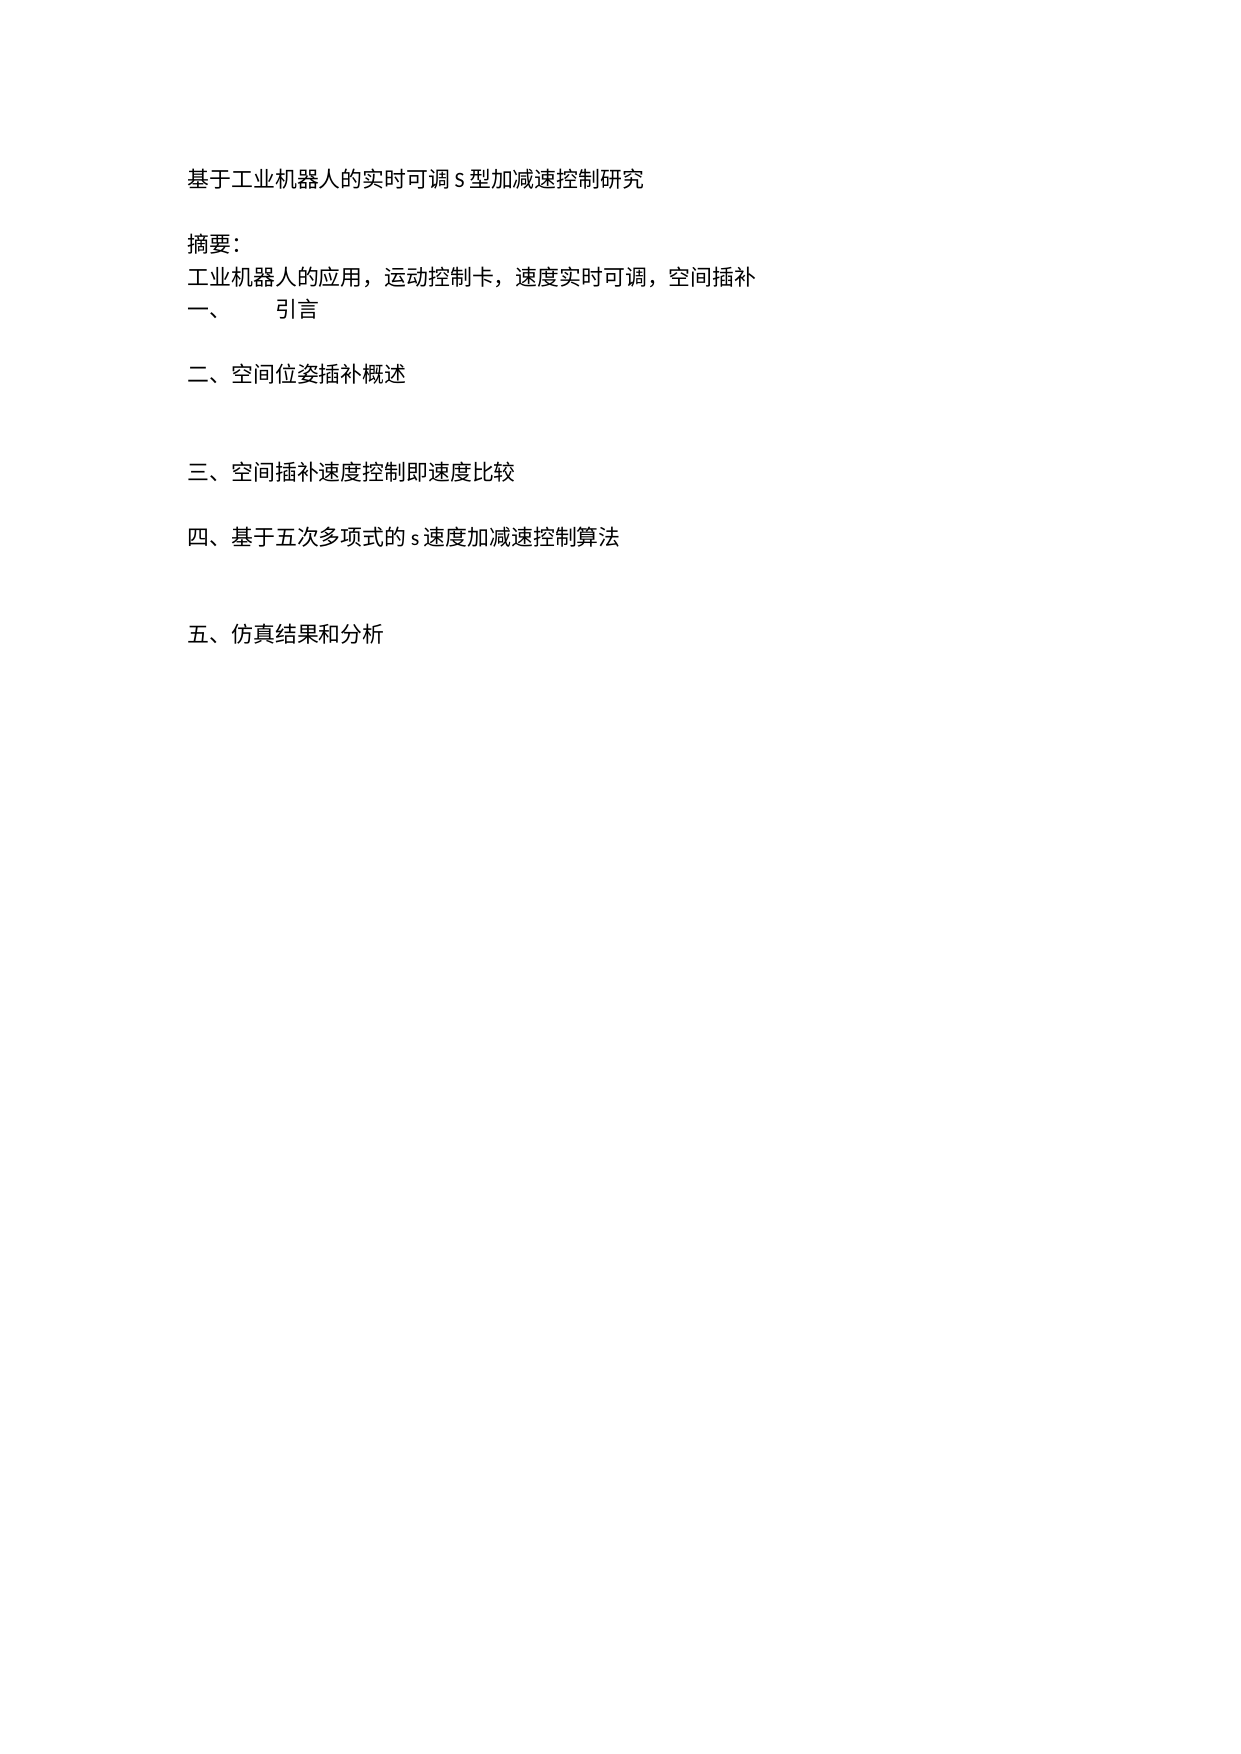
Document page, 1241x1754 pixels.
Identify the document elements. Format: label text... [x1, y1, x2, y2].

text 二、空间位姿插补概述 [187, 357, 1053, 389]
text 五、仿真结果和分析 [187, 617, 1053, 649]
text 三、空间插补速度控制即速度比较 [187, 454, 1053, 487]
text 工业机器人的应用，运动控制卡，速度实时可调，空间插补 [187, 259, 1053, 292]
text 四、基于五次多项式的s速度加减速控制算法 [187, 519, 1053, 552]
text 摘要： [187, 227, 1053, 259]
list 引言 [187, 292, 1053, 324]
text 基于工业机器人的实时可调S型加减速控制研究 [187, 162, 1053, 194]
